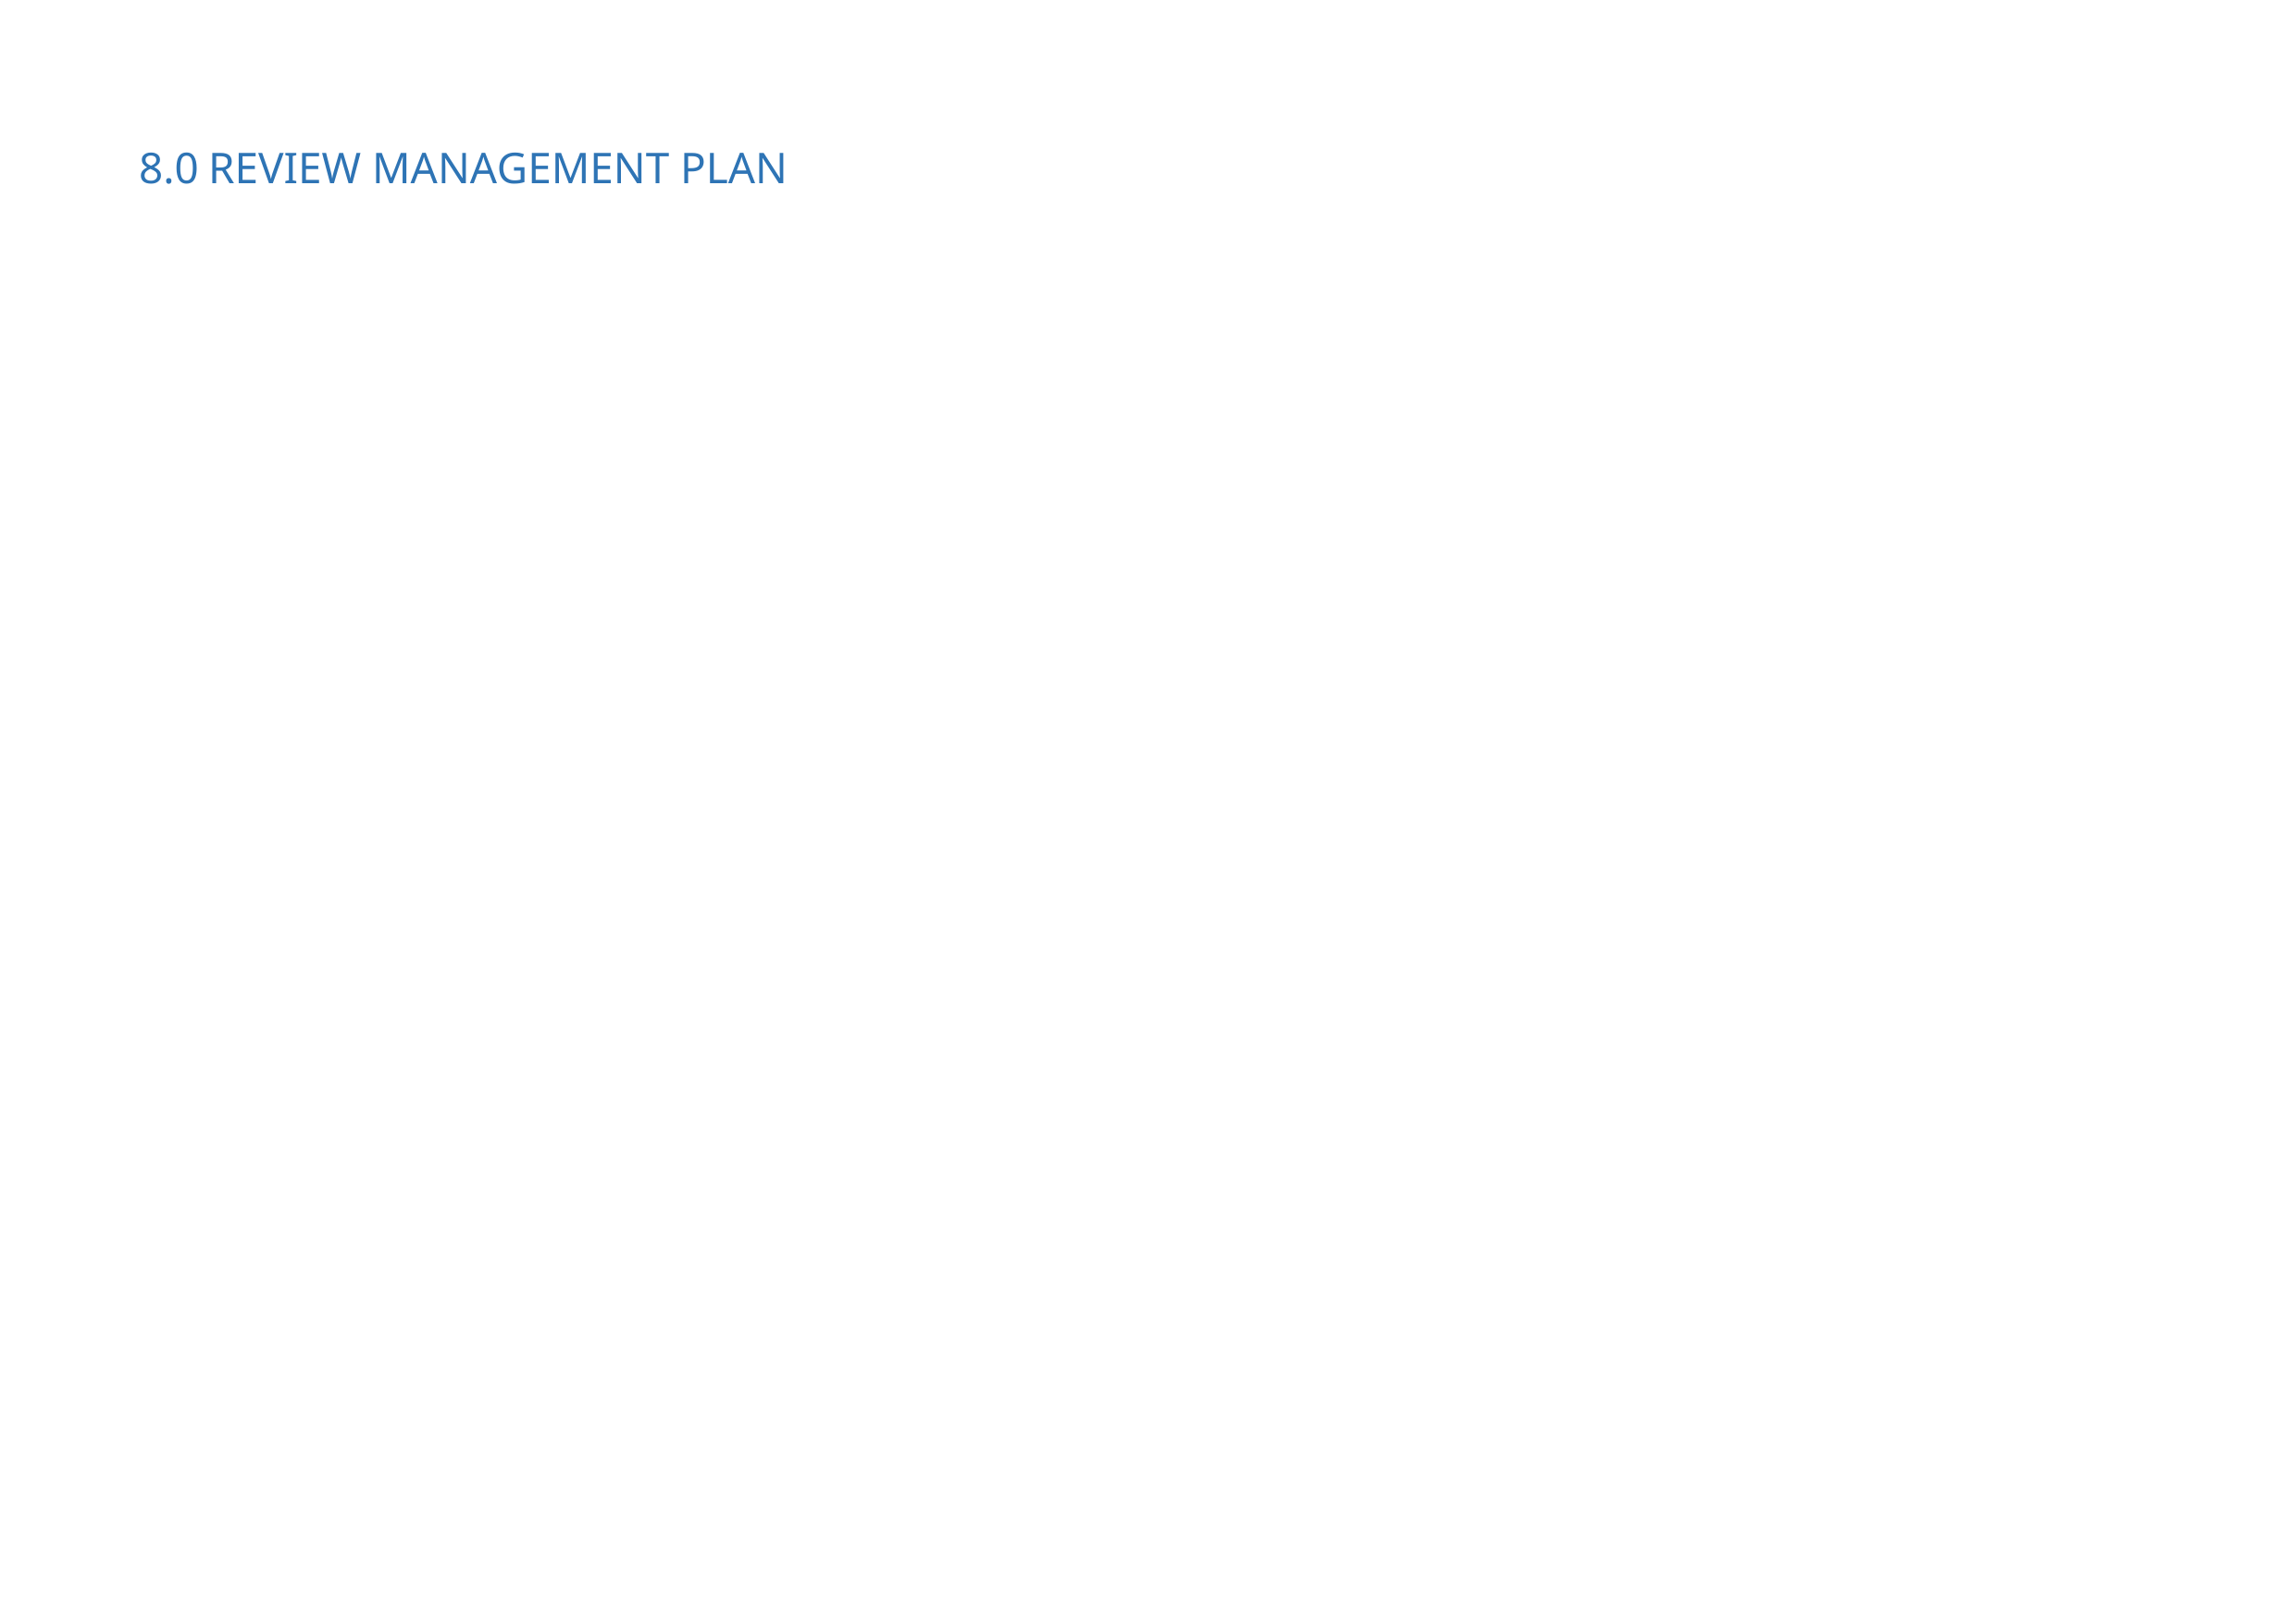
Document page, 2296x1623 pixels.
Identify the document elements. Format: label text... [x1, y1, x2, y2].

subtitle REVIEW MANAGEMENT PLAN [139, 139, 2156, 196]
